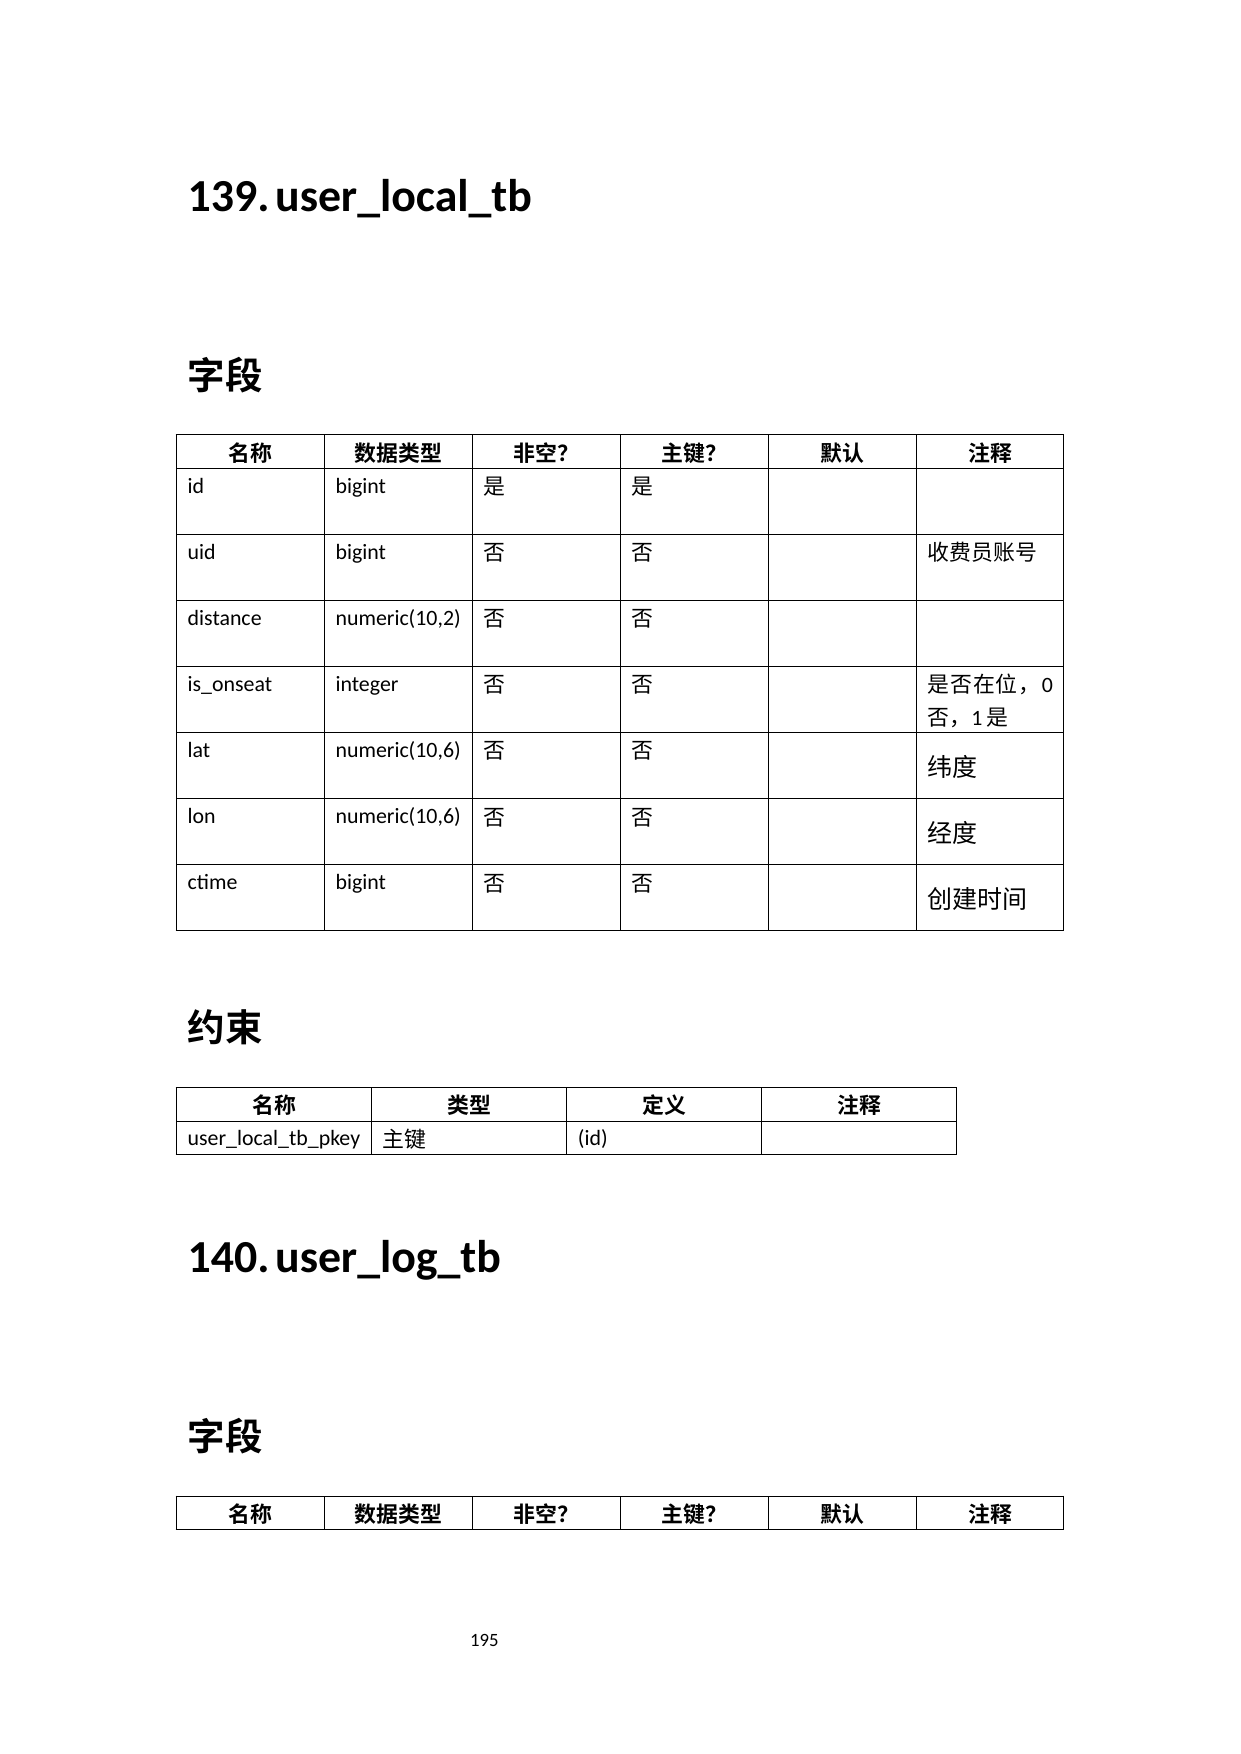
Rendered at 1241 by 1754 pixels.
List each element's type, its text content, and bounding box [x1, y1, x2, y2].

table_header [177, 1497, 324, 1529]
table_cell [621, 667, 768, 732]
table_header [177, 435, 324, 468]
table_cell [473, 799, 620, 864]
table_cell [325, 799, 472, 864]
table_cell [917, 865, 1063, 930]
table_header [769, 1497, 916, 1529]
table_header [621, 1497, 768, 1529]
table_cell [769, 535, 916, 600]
subtitle 字段 [187, 340, 1053, 405]
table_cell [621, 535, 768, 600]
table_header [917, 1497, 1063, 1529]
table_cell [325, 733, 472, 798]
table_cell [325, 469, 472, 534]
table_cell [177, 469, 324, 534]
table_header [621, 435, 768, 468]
subtitle user_log_tb [187, 1223, 1053, 1288]
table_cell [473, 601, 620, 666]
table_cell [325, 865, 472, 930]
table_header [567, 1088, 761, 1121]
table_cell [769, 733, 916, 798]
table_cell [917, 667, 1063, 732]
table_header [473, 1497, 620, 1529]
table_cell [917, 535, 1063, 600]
subtitle 字段 [187, 1401, 1053, 1466]
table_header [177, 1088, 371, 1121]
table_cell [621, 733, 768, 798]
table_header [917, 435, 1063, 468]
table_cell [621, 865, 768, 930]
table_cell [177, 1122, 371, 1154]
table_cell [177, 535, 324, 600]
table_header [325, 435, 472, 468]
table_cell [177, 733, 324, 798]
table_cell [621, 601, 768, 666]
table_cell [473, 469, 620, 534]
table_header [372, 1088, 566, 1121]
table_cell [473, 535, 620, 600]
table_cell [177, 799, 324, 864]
subtitle 约束 [187, 993, 1053, 1058]
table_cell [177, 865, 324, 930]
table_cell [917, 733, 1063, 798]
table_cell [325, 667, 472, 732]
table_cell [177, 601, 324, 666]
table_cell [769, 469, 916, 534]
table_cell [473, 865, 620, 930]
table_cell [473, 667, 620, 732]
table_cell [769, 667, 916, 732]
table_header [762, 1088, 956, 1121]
subtitle user_local_tb [187, 162, 1053, 227]
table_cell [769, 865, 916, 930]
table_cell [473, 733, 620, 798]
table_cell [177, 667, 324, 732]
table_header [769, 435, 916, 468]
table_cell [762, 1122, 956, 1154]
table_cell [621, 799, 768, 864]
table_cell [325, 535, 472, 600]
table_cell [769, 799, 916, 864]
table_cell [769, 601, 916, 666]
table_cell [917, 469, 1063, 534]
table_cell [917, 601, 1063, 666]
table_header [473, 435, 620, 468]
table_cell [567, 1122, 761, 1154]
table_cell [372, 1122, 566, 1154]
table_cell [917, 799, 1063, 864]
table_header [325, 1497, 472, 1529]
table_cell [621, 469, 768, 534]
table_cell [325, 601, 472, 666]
